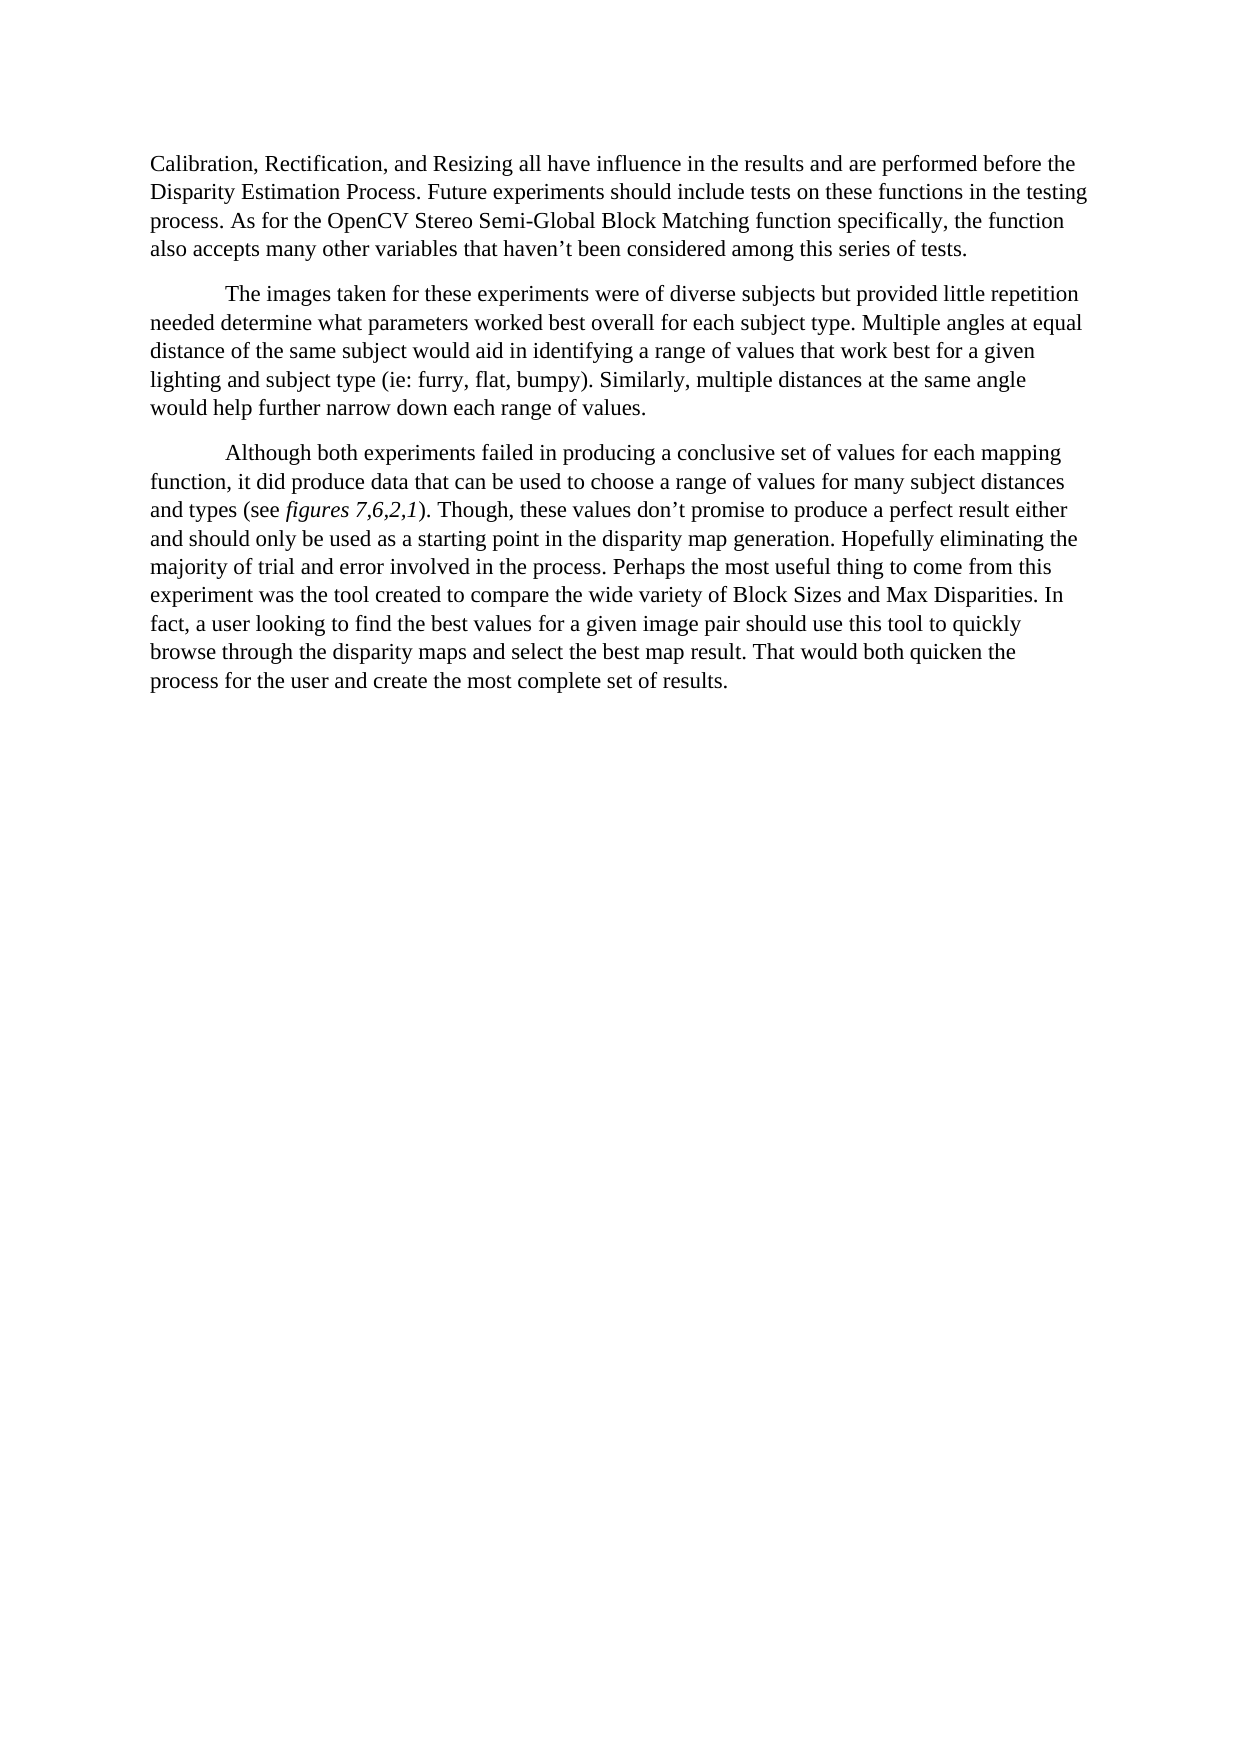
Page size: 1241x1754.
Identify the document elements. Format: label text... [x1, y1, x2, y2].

text Although both experiments failed in producing a conclusive set of values for each mapping function, it did produce data that can be used to choose a range of values for many subject distances and types (see figures 7,6,2,1). Though, these values don’t promise to produce a perfect result either and should only be used as a starting point in the disparity map generation. Hopefully eliminating the majority of trial and error involved in the process. Perhaps the most useful thing to come from this experiment was the tool created to compare the wide variety of Block Sizes and Max Disparities. In fact, a user looking to find the best values for a given image pair should use this tool to quickly browse through the disparity maps and select the best map result. That would both quicken the process for the user and create the most complete set of results. [150, 439, 1090, 693]
text The images taken for these experiments were of diverse subjects but provided little repetition needed determine what parameters worked best overall for each subject type. Multiple angles at equal distance of the same subject would aid in identifying a range of values that work best for a given lighting and subject type (ie: furry, flat, bumpy). Similarly, multiple distances at the same angle would help further narrow down each range of values. [150, 280, 1090, 421]
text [150, 150, 1090, 262]
